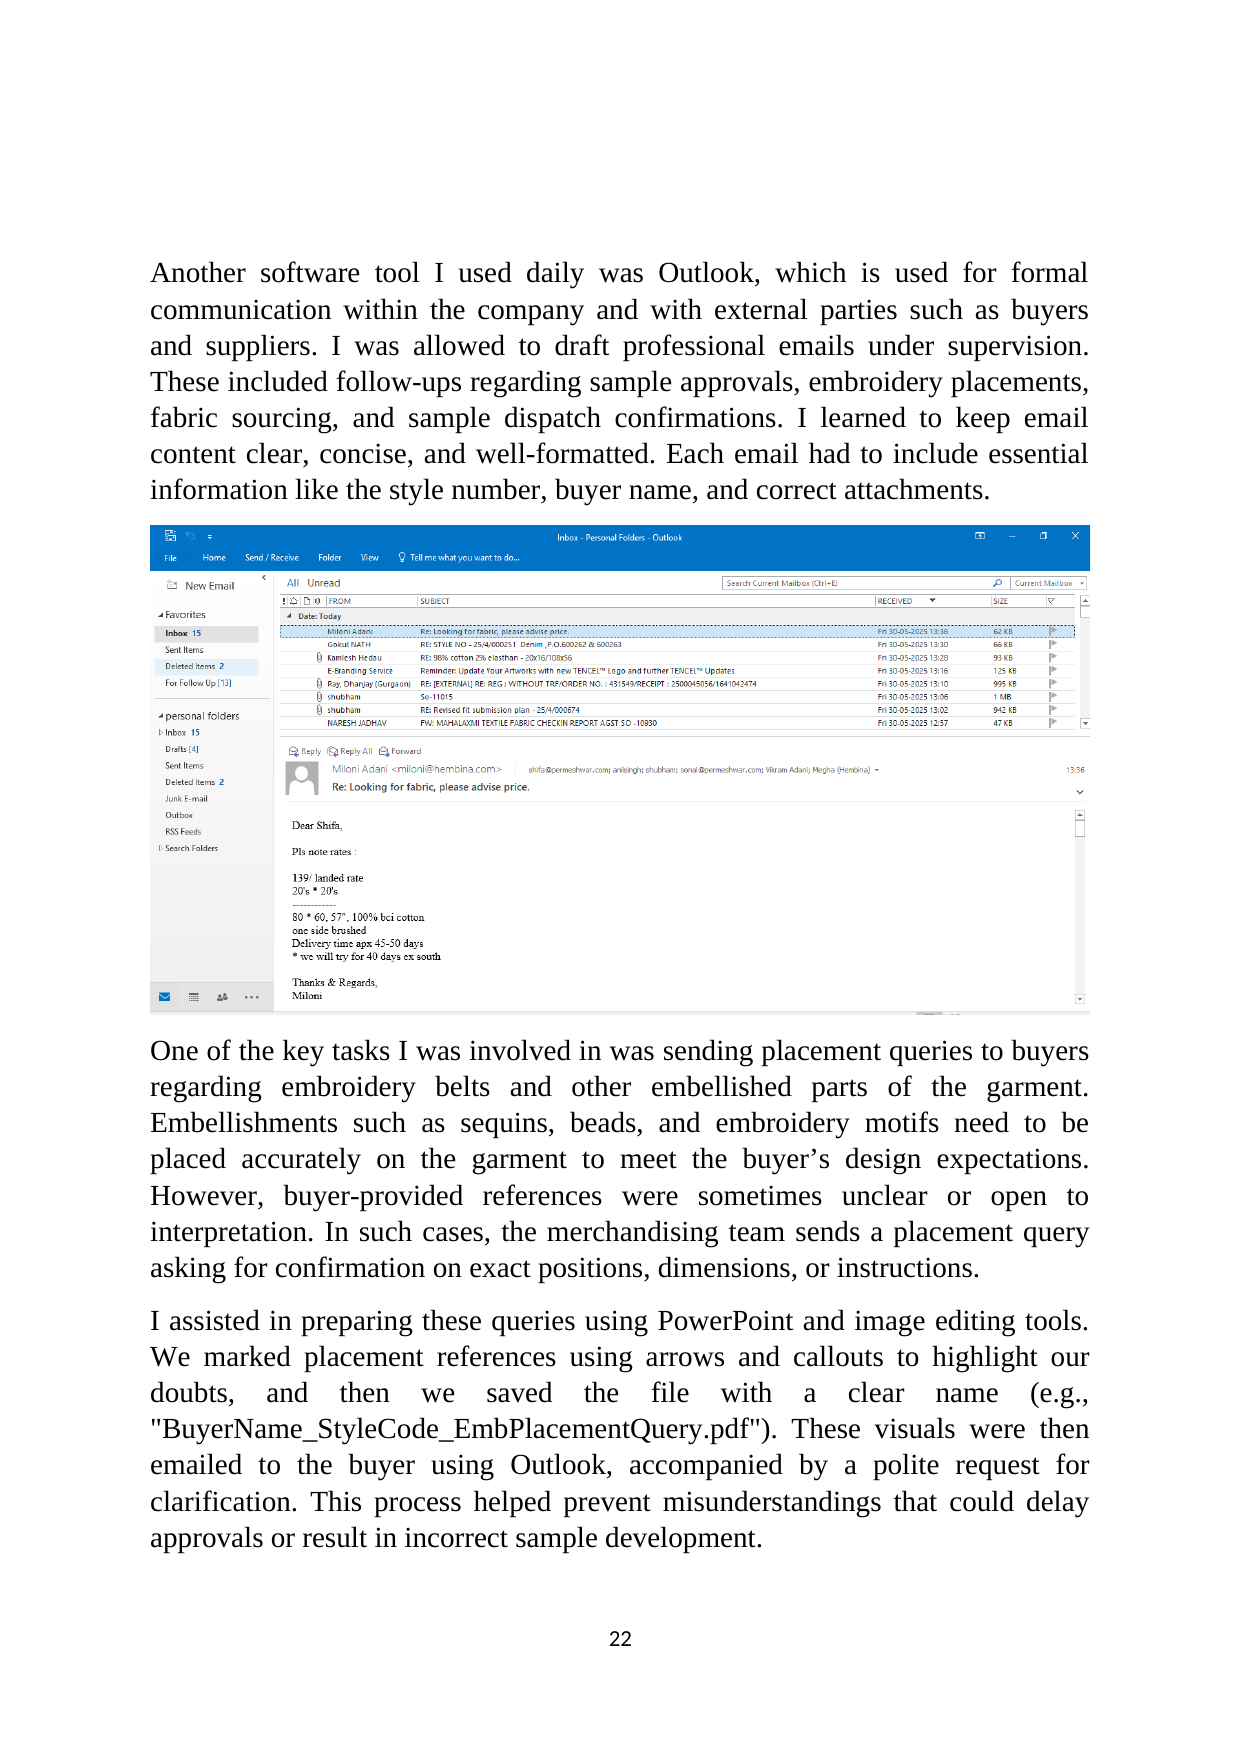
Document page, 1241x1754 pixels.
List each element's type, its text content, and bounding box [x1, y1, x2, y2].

picture [150, 525, 1091, 1015]
text I assisted in preparing these queries using PowerPoint and image editing tools. We marked placement references using arrows and callouts to highlight our doubts, and then we saved the file with a clear name (e.g., "BuyerName_StyleCode_EmbPlacementQuery.pdf"). These visuals were then emailed to the buyer using Outlook, accompanied by a polite request for clarification. This process helped prevent misunderstandings that could delay approvals or result in incorrect sample development. [150, 1303, 1090, 1553]
text One of the key tasks I was involved in was sending placement queries to buyers regarding embroidery belts and other embellished parts of the garment. Embellishments such as sequins, beads, and embroidery motifs need to be placed accurately on the garment to meet the buyer’s design expectations. However, buyer-provided references were sometimes unclear or open to interpretation. In such cases, the merchandising team sends a placement query asking for confirmation on exact positions, dimensions, or instructions. [150, 1033, 1090, 1284]
text Another software tool I used daily was Outlook, which is used for formal communication within the company and with external parties such as buyers and suppliers. I was allowed to draft professional emails under supervision. These included follow-ups regarding sample approvals, embroidery placements, fabric sourcing, and sample dispatch confirmations. I learned to keep email content clear, concise, and well-formatted. Each email had to include essential information like the style number, buyer name, and correct attachments. [150, 256, 1090, 506]
